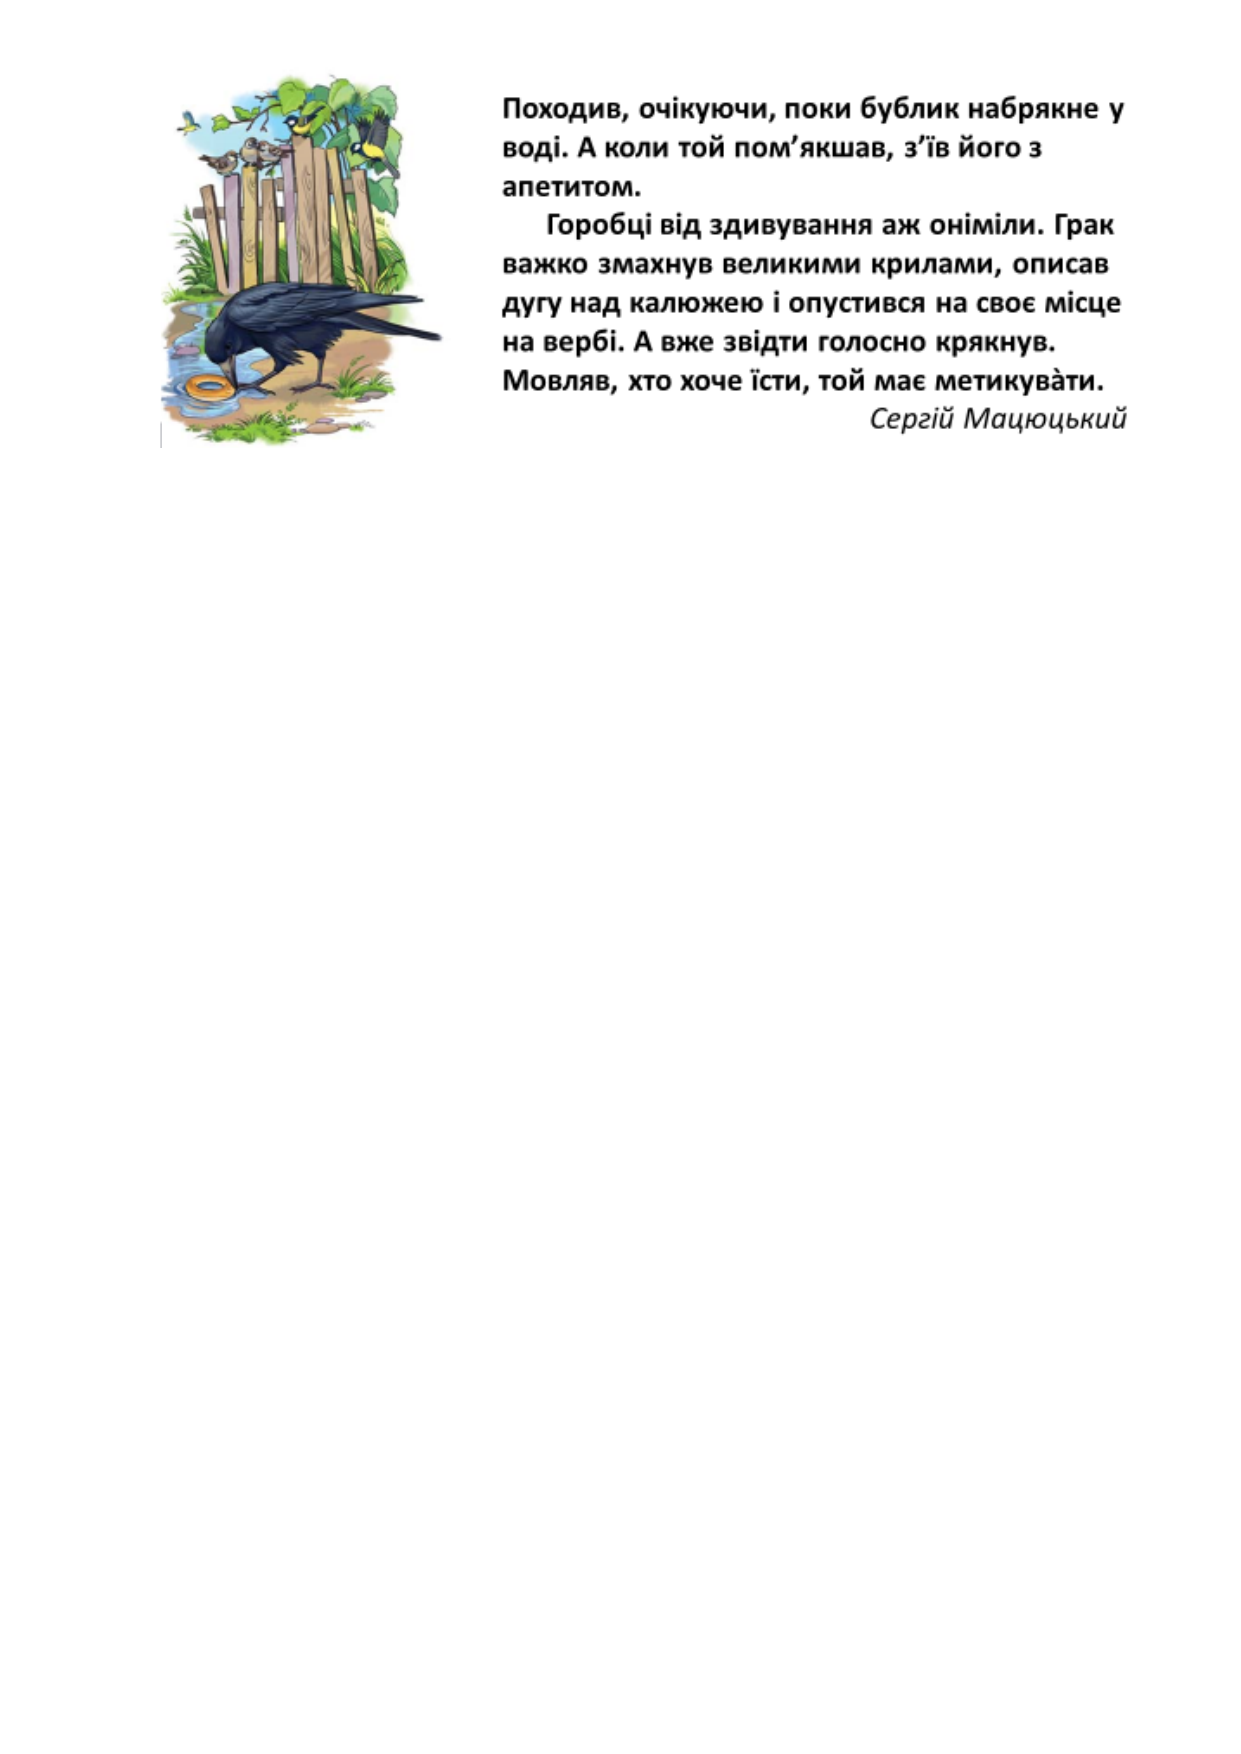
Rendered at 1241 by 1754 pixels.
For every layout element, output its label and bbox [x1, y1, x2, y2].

picture [160, 59, 1139, 448]
